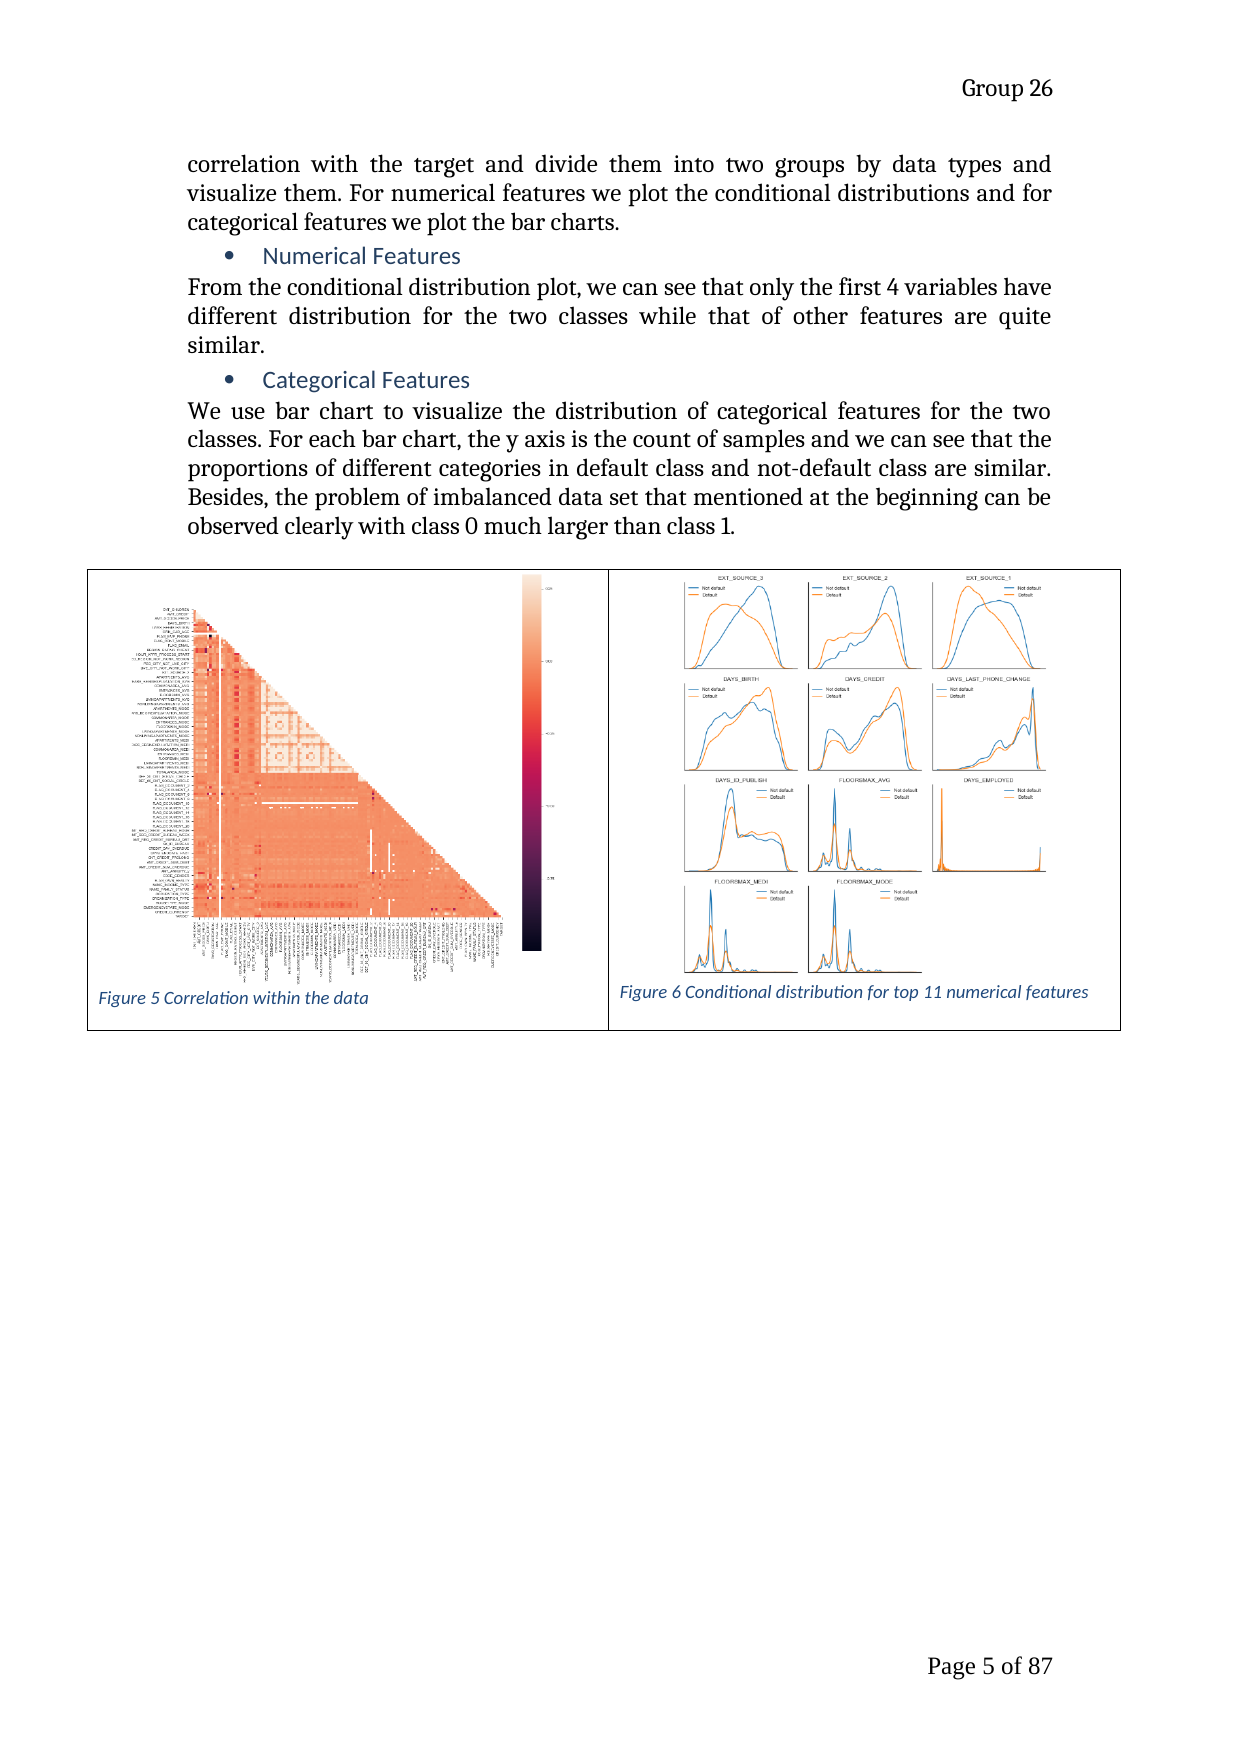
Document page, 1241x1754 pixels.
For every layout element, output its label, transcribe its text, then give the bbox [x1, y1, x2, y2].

picture [676, 570, 1053, 980]
picture [131, 570, 564, 987]
text We use bar chart to visualize the distribution of categorical features for the two classes. For each bar chart, the y axis is the count of samples and we can see that the proportions of different categories in default class and not-default class are similar. Besides, the problem of imbalanced data set that mentioned at the beginning can be observed clearly with class 0 much larger than class 1. [187, 397, 1053, 540]
text From the conditional distribution plot, we can see that only the first 4 variables have different distribution for the two classes while that of other features are quite similar. [187, 273, 1053, 359]
subtitle Numerical Features [225, 240, 1053, 271]
table_header Figure 5 Correlation within the data [88, 570, 608, 1030]
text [187, 150, 1053, 236]
subtitle Categorical Features [225, 364, 1053, 394]
table_header Figure 6 Conditional distribution for top 11 numerical features [609, 570, 1120, 1030]
